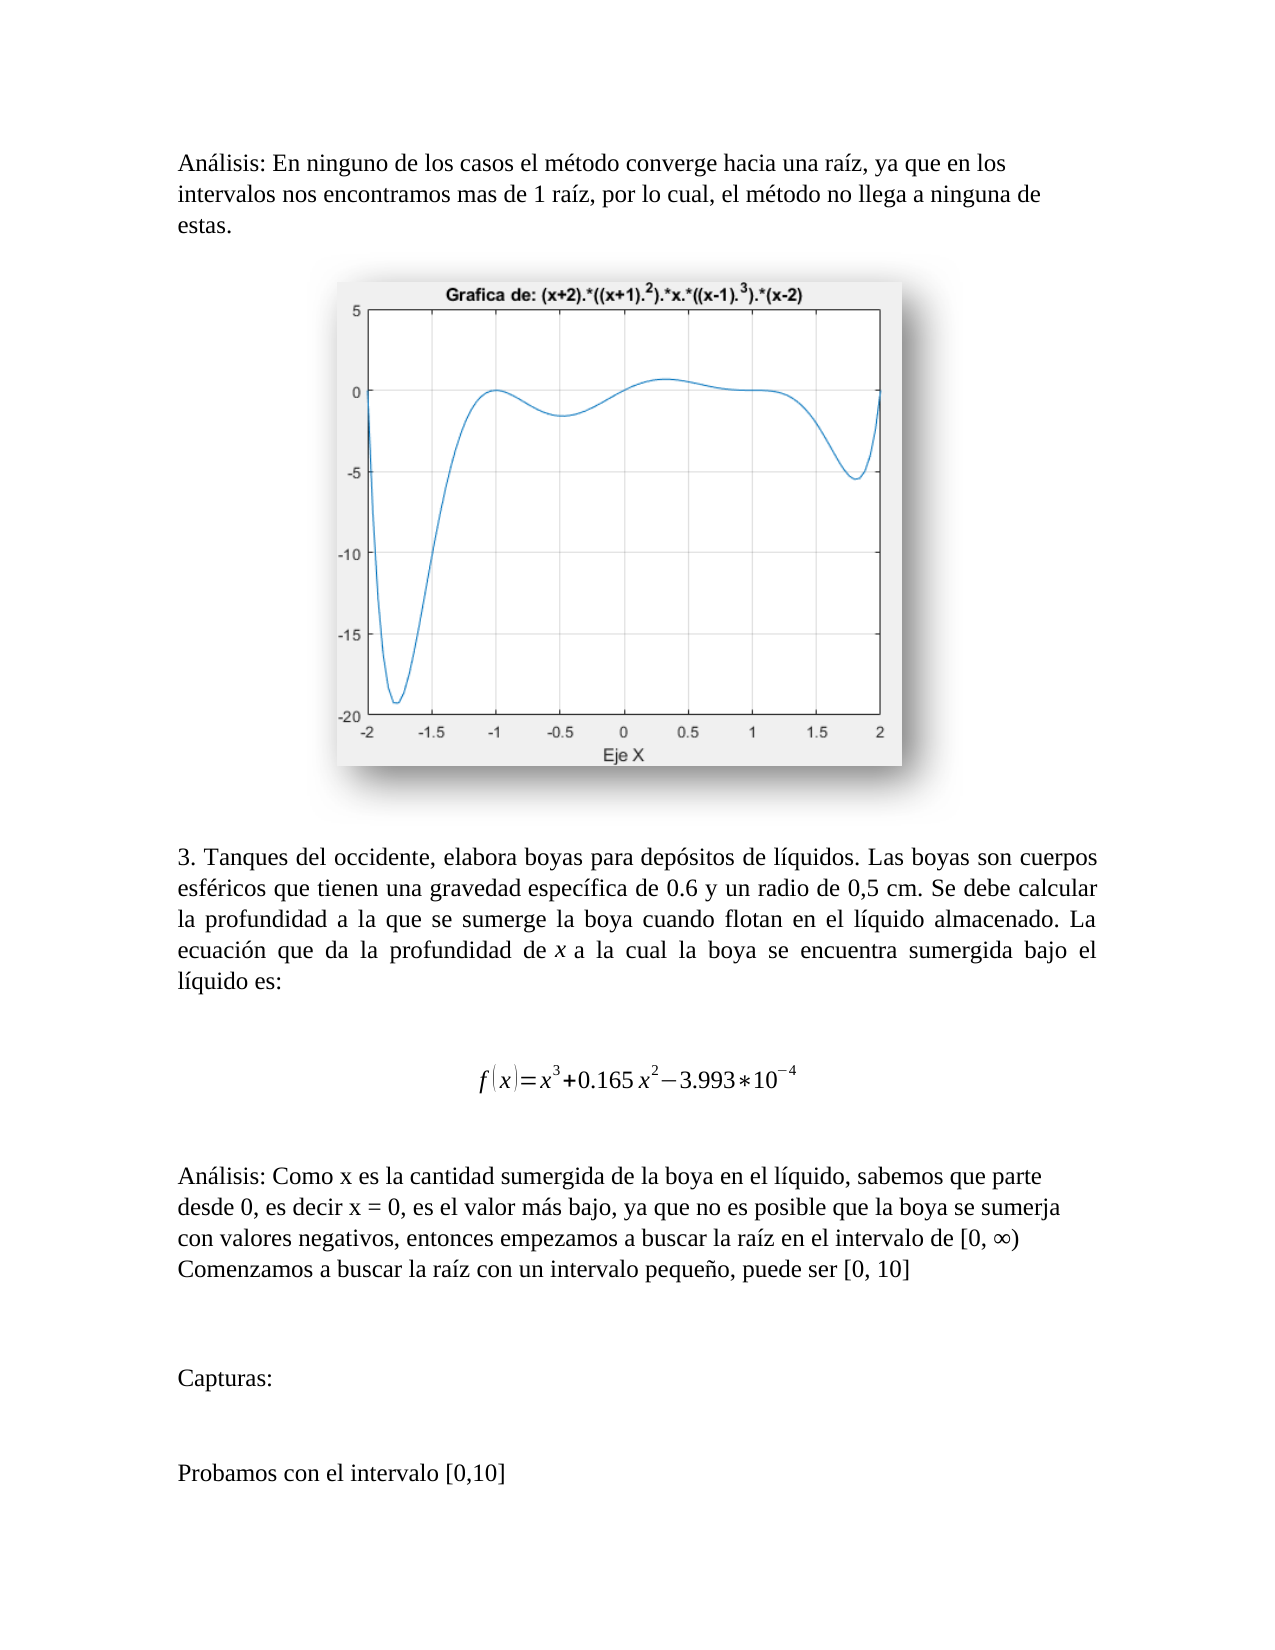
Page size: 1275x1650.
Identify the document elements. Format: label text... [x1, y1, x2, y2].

text Probamos con el intervalo [0,10] [177, 1458, 1098, 1487]
text Capturas: [177, 1332, 1098, 1392]
text 3. Tanques del occidente, elabora boyas para depósitos de líquidos. Las boyas son cuerpos esféricos que tienen una gravedad específica de 0.6 y un radio de 0,5 cm. Se debe calcular la profundidad a la que se sumerge la boya cuando flotan en el líquido almacenado. La ecuación que da la profundidad de a la cual la boya se encuentra sumergida bajo el líquido es: [177, 933, 1098, 995]
text Análisis: En ninguno de los casos el método converge hacia una raíz, ya que en los intervalos nos encontramos mas de 1 raíz, por lo cual, el método no llega a ninguna de estas. [177, 148, 1098, 238]
picture [337, 282, 902, 766]
text Análisis: Como x es la cantidad sumergida de la boya en el líquido, sabemos que parte desde 0, es decir x = 0, es el valor más bajo, ya que no es posible que la boya se sumerja con valores negativos, entonces empezamos a buscar la raíz en el intervalo de [0, ∞) Comenzamos a buscar la raíz con un intervalo pequeño, puede ser [0, 10] [177, 1161, 1098, 1313]
